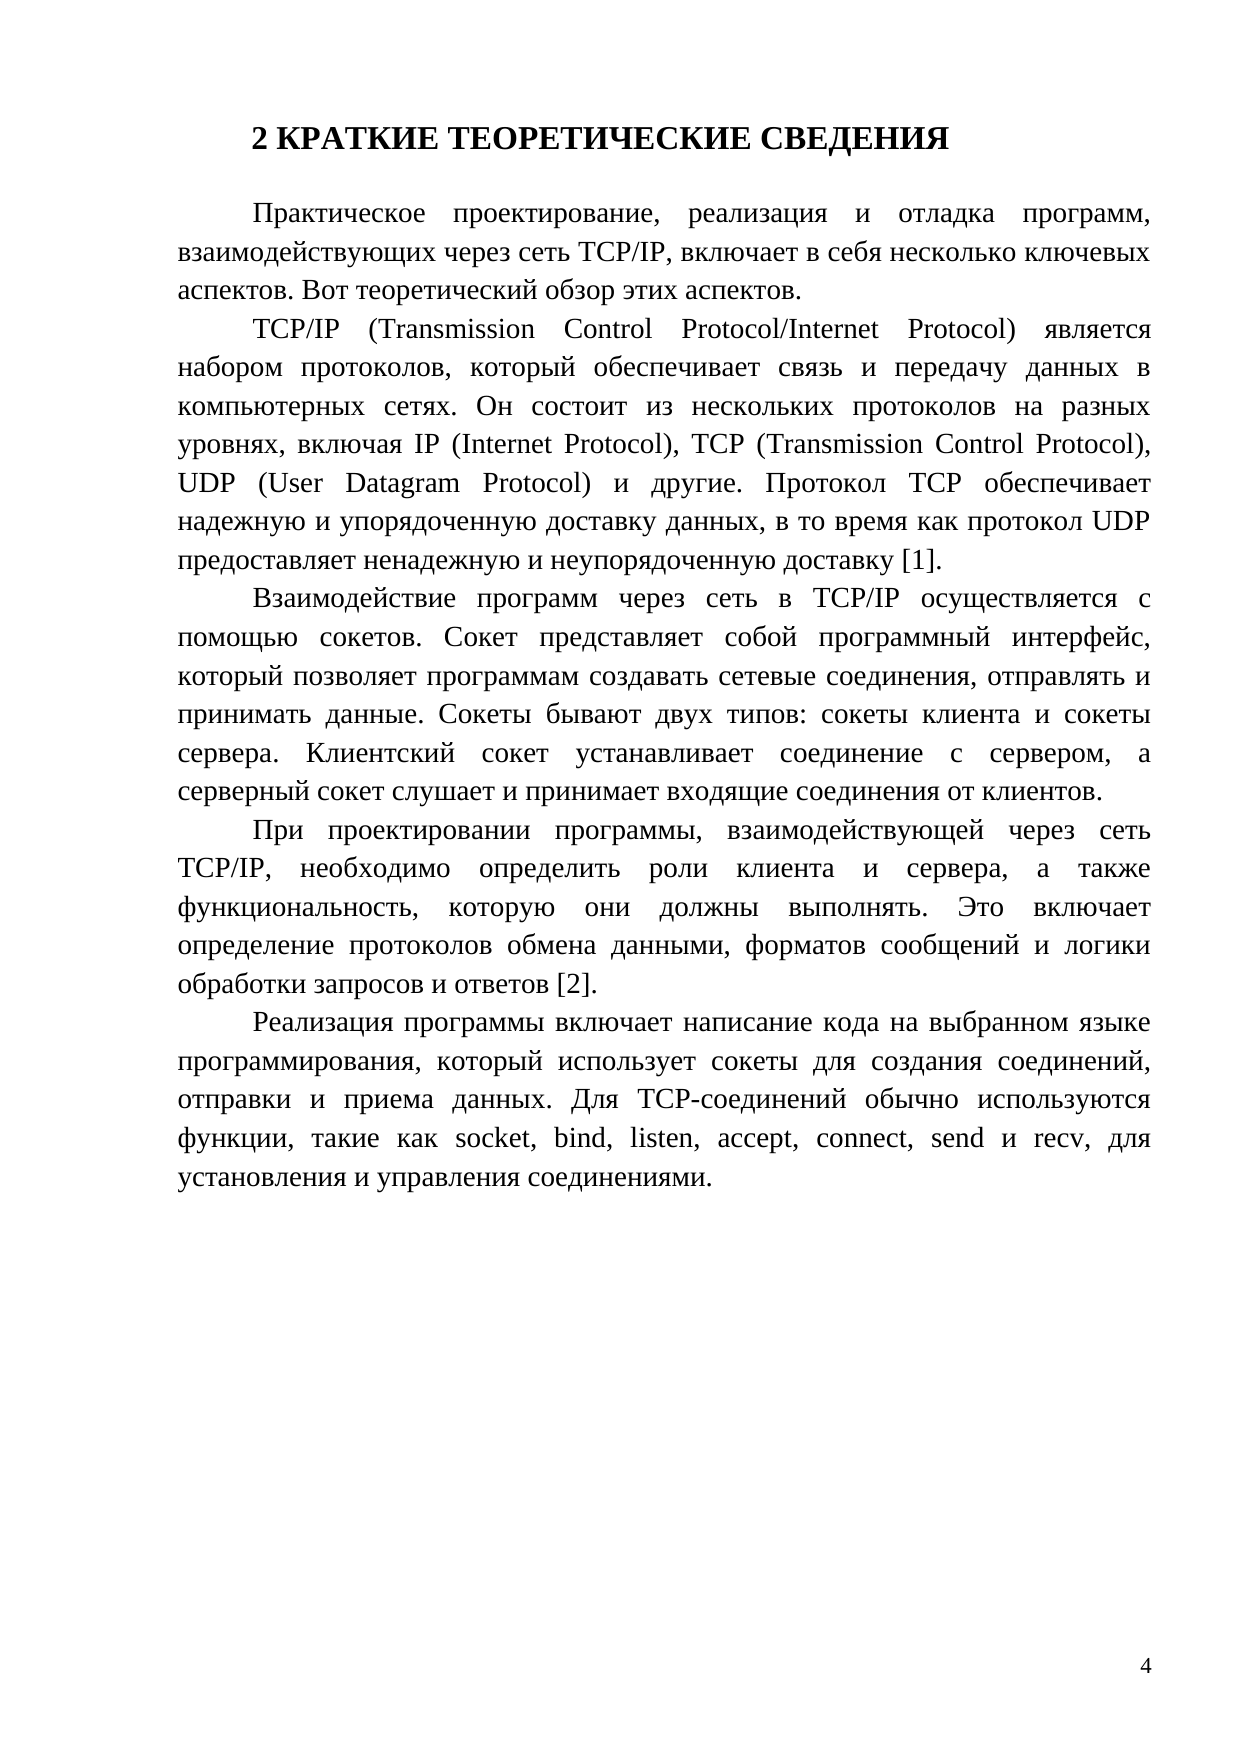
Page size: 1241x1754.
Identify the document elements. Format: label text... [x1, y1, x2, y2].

text Реализация программы включает написание кода на выбранном языке программирования, который использует сокеты для создания соединений, отправки и приема данных. Для TCP-соединений обычно используются функции, такие как socket, bind, listen, accept, connect, send и recv, для установления и управления соединениями. [177, 1004, 1152, 1192]
text Практическое проектирование, реализация и отладка программ, взаимодействующих через сеть TCP/IP, включает в себя несколько ключевых аспектов. Вот теоретический обзор этих аспектов. [177, 195, 1152, 306]
text При проектировании программы, взаимодействующей через сеть TCP/IP, необходимо определить роли клиента и сервера, а также функциональность, которую они должны выполнять. Это включает определение протоколов обмена данными, форматов сообщений и логики обработки запросов и ответов [2]. [177, 812, 1152, 999]
text TCP/IP (Transmission Control Protocol/Internet Protocol) является набором протоколов, который обеспечивает связь и передачу данных в компьютерных сетях. Он состоит из нескольких протоколов на разных уровнях, включая IP (Internet Protocol), TCP (Transmission Control Protocol), UDP (User Datagram Protocol) и другие. Протокол TCP обеспечивает надежную и упорядоченную доставку данных, в то время как протокол UDP предоставляет ненадежную и неупорядоченную доставку [1]. [177, 311, 1152, 576]
text 2 КРАТКИЕ ТЕОРЕТИЧЕСКИЕ СВЕДЕНИЯ [177, 118, 1152, 156]
text Взаимодействие программ через сеть в TCP/IP осуществляется с помощью сокетов. Сокет представляет собой программный интерфейс, который позволяет программам создавать сетевые соединения, отправлять и принимать данные. Сокеты бывают двух типов: сокеты клиента и сокеты сервера. Клиентский сокет устанавливает соединение с сервером, а серверный сокет слушает и принимает входящие соединения от клиентов. [177, 581, 1152, 807]
